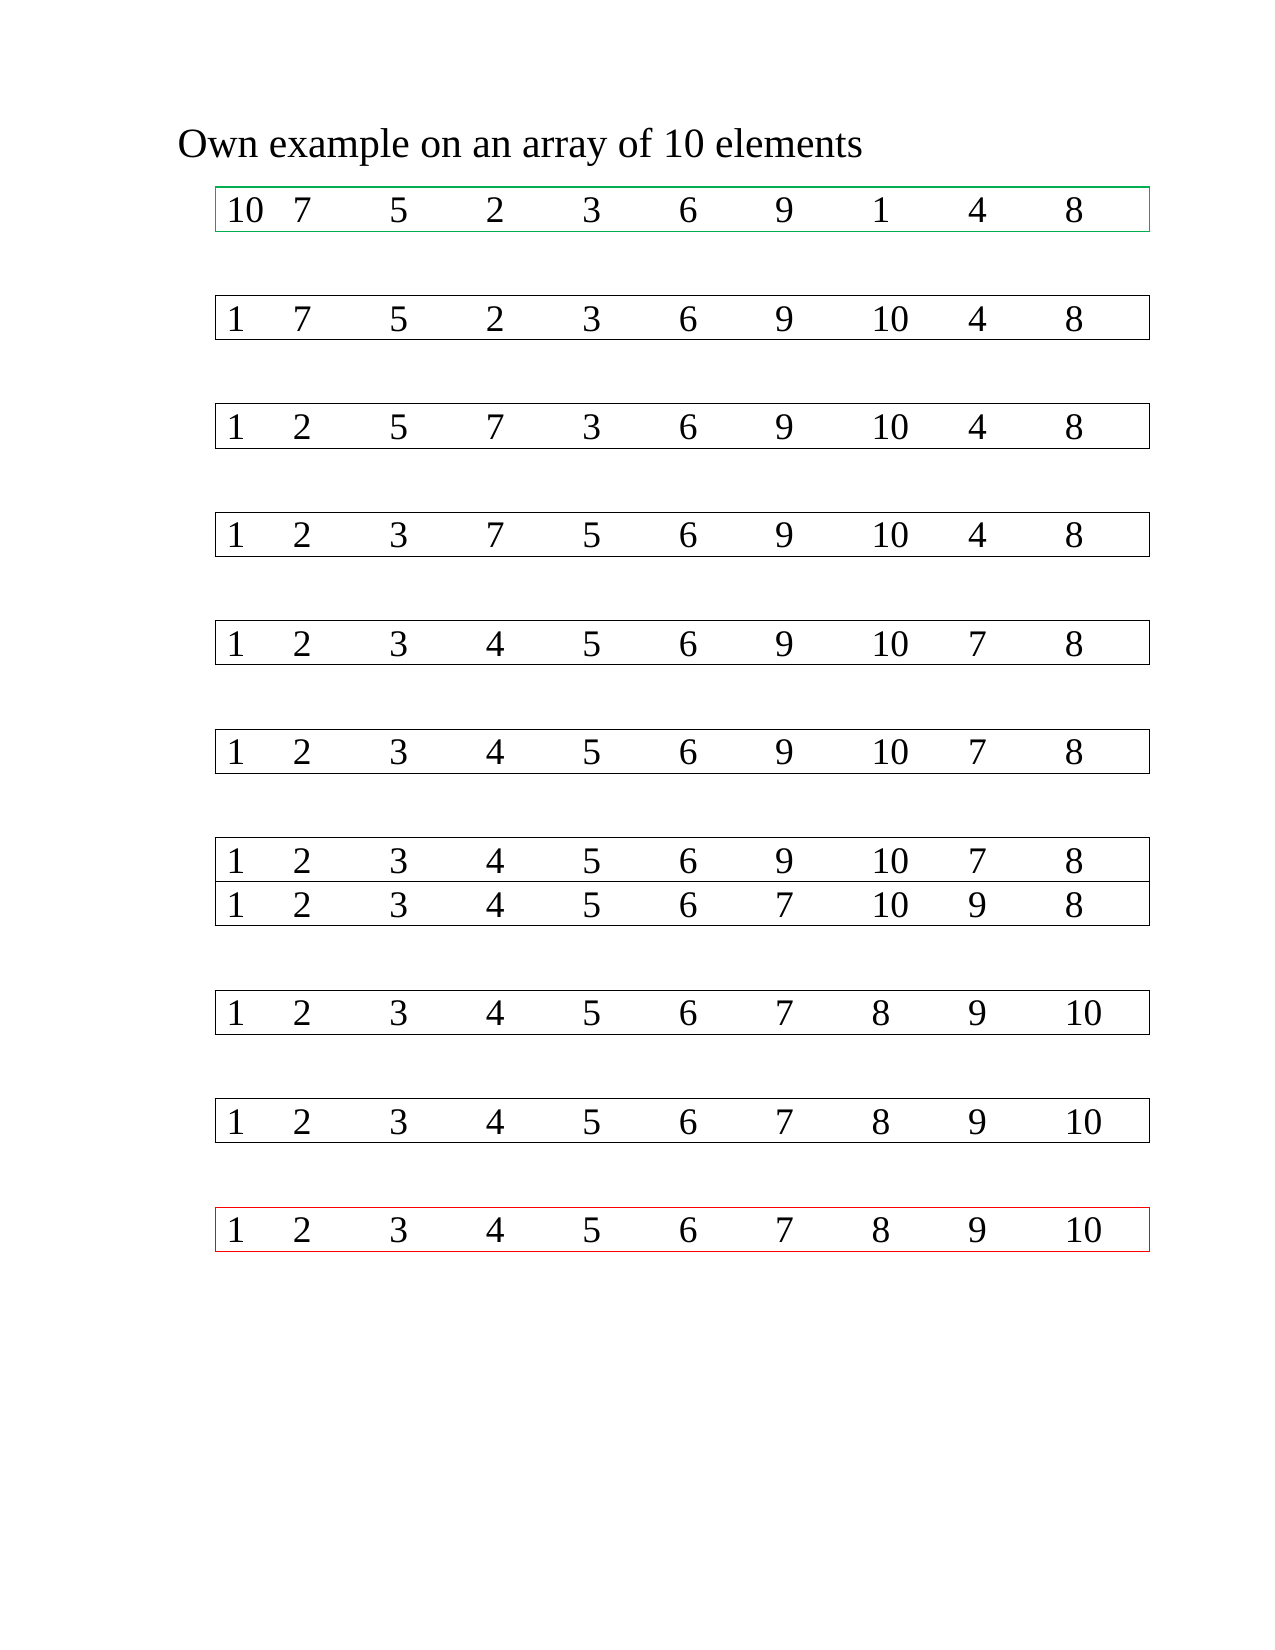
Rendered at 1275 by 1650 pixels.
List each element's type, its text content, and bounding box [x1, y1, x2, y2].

table_header 6 [667, 188, 764, 231]
table_header 4 [957, 296, 1053, 339]
table_header 3 [378, 513, 474, 556]
table_header 10 [860, 730, 957, 773]
table_header 8 [1053, 404, 1149, 447]
table_header 4 [474, 991, 571, 1034]
table_header 9 [957, 1208, 1053, 1251]
table_cell 1 [216, 882, 281, 925]
table_header 6 [667, 404, 764, 447]
table_header 2 [281, 838, 378, 881]
table_header 2 [281, 991, 378, 1034]
table_header 9 [764, 838, 860, 881]
table_header 5 [378, 188, 474, 231]
table_header 8 [1053, 730, 1149, 773]
table_header 4 [957, 404, 1053, 447]
table_header 10 [860, 838, 957, 881]
table_header 5 [571, 730, 667, 773]
table_header 3 [571, 296, 667, 339]
table_header 6 [667, 838, 764, 881]
table_header 1 [216, 1099, 281, 1142]
table_header 2 [281, 730, 378, 773]
table_header 7 [957, 621, 1053, 664]
table_header 2 [474, 188, 571, 231]
table_header 7 [764, 991, 860, 1034]
table_header 8 [1053, 513, 1149, 556]
table_header 4 [474, 1208, 571, 1251]
table_header 6 [667, 991, 764, 1034]
table_header 10 [1053, 1208, 1149, 1251]
table_header 7 [957, 730, 1053, 773]
table_header 1 [216, 296, 281, 339]
table_header 10 [1053, 991, 1149, 1034]
text Own example on an array of 10 elements [177, 118, 1186, 166]
table_cell 8 [1053, 882, 1149, 925]
table_cell 7 [764, 882, 860, 925]
table_header 7 [281, 296, 378, 339]
table_header 7 [764, 1099, 860, 1142]
table_header 9 [957, 991, 1053, 1034]
table_header 5 [571, 1208, 667, 1251]
table_header 5 [571, 991, 667, 1034]
table_header 5 [571, 621, 667, 664]
table_header 2 [281, 621, 378, 664]
table_header 1 [216, 621, 281, 664]
table_header 10 [1053, 1099, 1149, 1142]
table_cell 4 [474, 882, 571, 925]
table_header 2 [474, 296, 571, 339]
table_header 7 [764, 1208, 860, 1251]
table_header 3 [378, 621, 474, 664]
table_header 1 [216, 991, 281, 1034]
table_header 6 [667, 513, 764, 556]
table_header 3 [378, 1099, 474, 1142]
table_header 6 [667, 730, 764, 773]
table_header 2 [281, 1099, 378, 1142]
table_header 10 [216, 188, 281, 231]
table_header 7 [474, 404, 571, 447]
table_header 5 [378, 404, 474, 447]
table_header 6 [667, 296, 764, 339]
table_header 9 [764, 730, 860, 773]
table_header 4 [474, 838, 571, 881]
table_header 9 [764, 621, 860, 664]
table_cell 5 [571, 882, 667, 925]
table_header 8 [1053, 296, 1149, 339]
table_header 3 [378, 1208, 474, 1251]
table_header 3 [571, 404, 667, 447]
table_header 8 [860, 1208, 957, 1251]
table_header 6 [667, 1208, 764, 1251]
table_header 5 [571, 513, 667, 556]
table_header 8 [1053, 838, 1149, 881]
table_cell 10 [860, 882, 957, 925]
table_header 1 [216, 513, 281, 556]
table_header 10 [860, 621, 957, 664]
table_header 8 [860, 991, 957, 1034]
table_header 1 [216, 1208, 281, 1251]
table_header 9 [764, 296, 860, 339]
table_header 3 [378, 838, 474, 881]
table_header 7 [281, 188, 378, 231]
table_header 9 [957, 1099, 1053, 1142]
table_header 10 [860, 404, 957, 447]
table_header 6 [667, 1099, 764, 1142]
table_header 9 [764, 188, 860, 231]
table_header 1 [860, 188, 957, 231]
table_cell 6 [667, 882, 764, 925]
table_header 3 [378, 991, 474, 1034]
table_header 4 [474, 621, 571, 664]
table_header 4 [474, 730, 571, 773]
table_header 7 [957, 838, 1053, 881]
table_header 6 [667, 621, 764, 664]
table_header 1 [216, 838, 281, 881]
table_header 10 [860, 513, 957, 556]
table_header 5 [571, 1099, 667, 1142]
table_cell 2 [281, 882, 378, 925]
table_header 9 [764, 513, 860, 556]
table_header 8 [1053, 621, 1149, 664]
table_header 4 [957, 188, 1053, 231]
table_header 4 [474, 1099, 571, 1142]
table_header 4 [957, 513, 1053, 556]
table_header 8 [1053, 188, 1149, 231]
table_header 3 [571, 188, 667, 231]
table_header 1 [216, 404, 281, 447]
table_header 5 [571, 838, 667, 881]
table_header 9 [764, 404, 860, 447]
table_header 2 [281, 1208, 378, 1251]
table_header 3 [378, 730, 474, 773]
table_header 2 [281, 513, 378, 556]
table_cell 9 [957, 882, 1053, 925]
table_header 10 [860, 296, 957, 339]
table_header 5 [378, 296, 474, 339]
table_header 7 [474, 513, 571, 556]
table_header 1 [216, 730, 281, 773]
table_cell 3 [378, 882, 474, 925]
table_header 2 [281, 404, 378, 447]
table_header 8 [860, 1099, 957, 1142]
